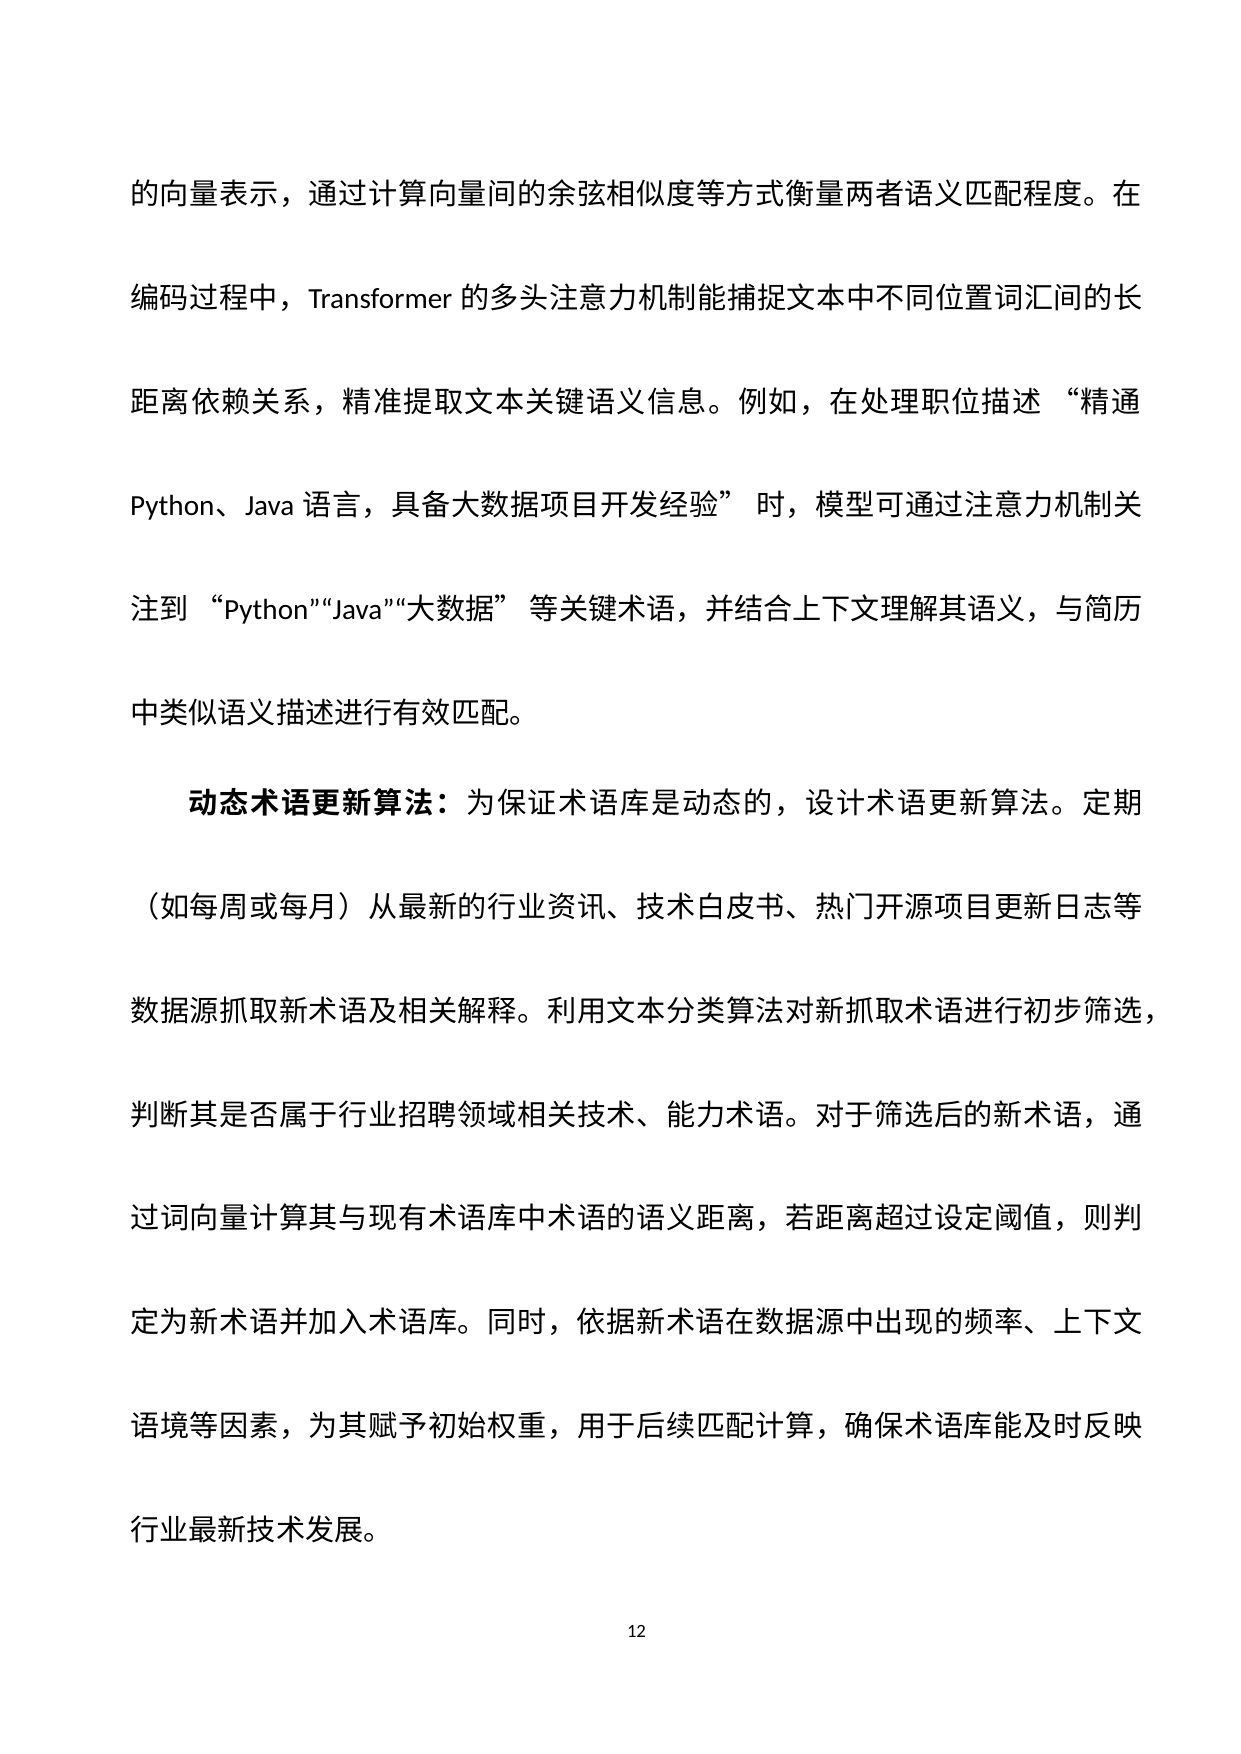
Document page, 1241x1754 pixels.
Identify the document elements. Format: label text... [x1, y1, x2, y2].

text 动态术语更新算法：为保证术语库是动态的，设计术语更新算法。定期（如每周或每月）从最新的行业资讯、技术白皮书、热门开源项目更新日志等数据源抓取新术语及相关解释。利用文本分类算法对新抓取术语进行初步筛选，判断其是否属于行业招聘领域相关技术、能力术语。对于筛选后的新术语，通过词向量计算其与现有术语库中术语的语义距离，若距离超过设定阈值，则判定为新术语并加入术语库。同时，依据新术语在数据源中出现的频率、上下文语境等因素，为其赋予初始权重，用于后续匹配计算，确保术语库能及时反映行业最新技术发展。 [130, 766, 1143, 1562]
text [130, 157, 1143, 745]
